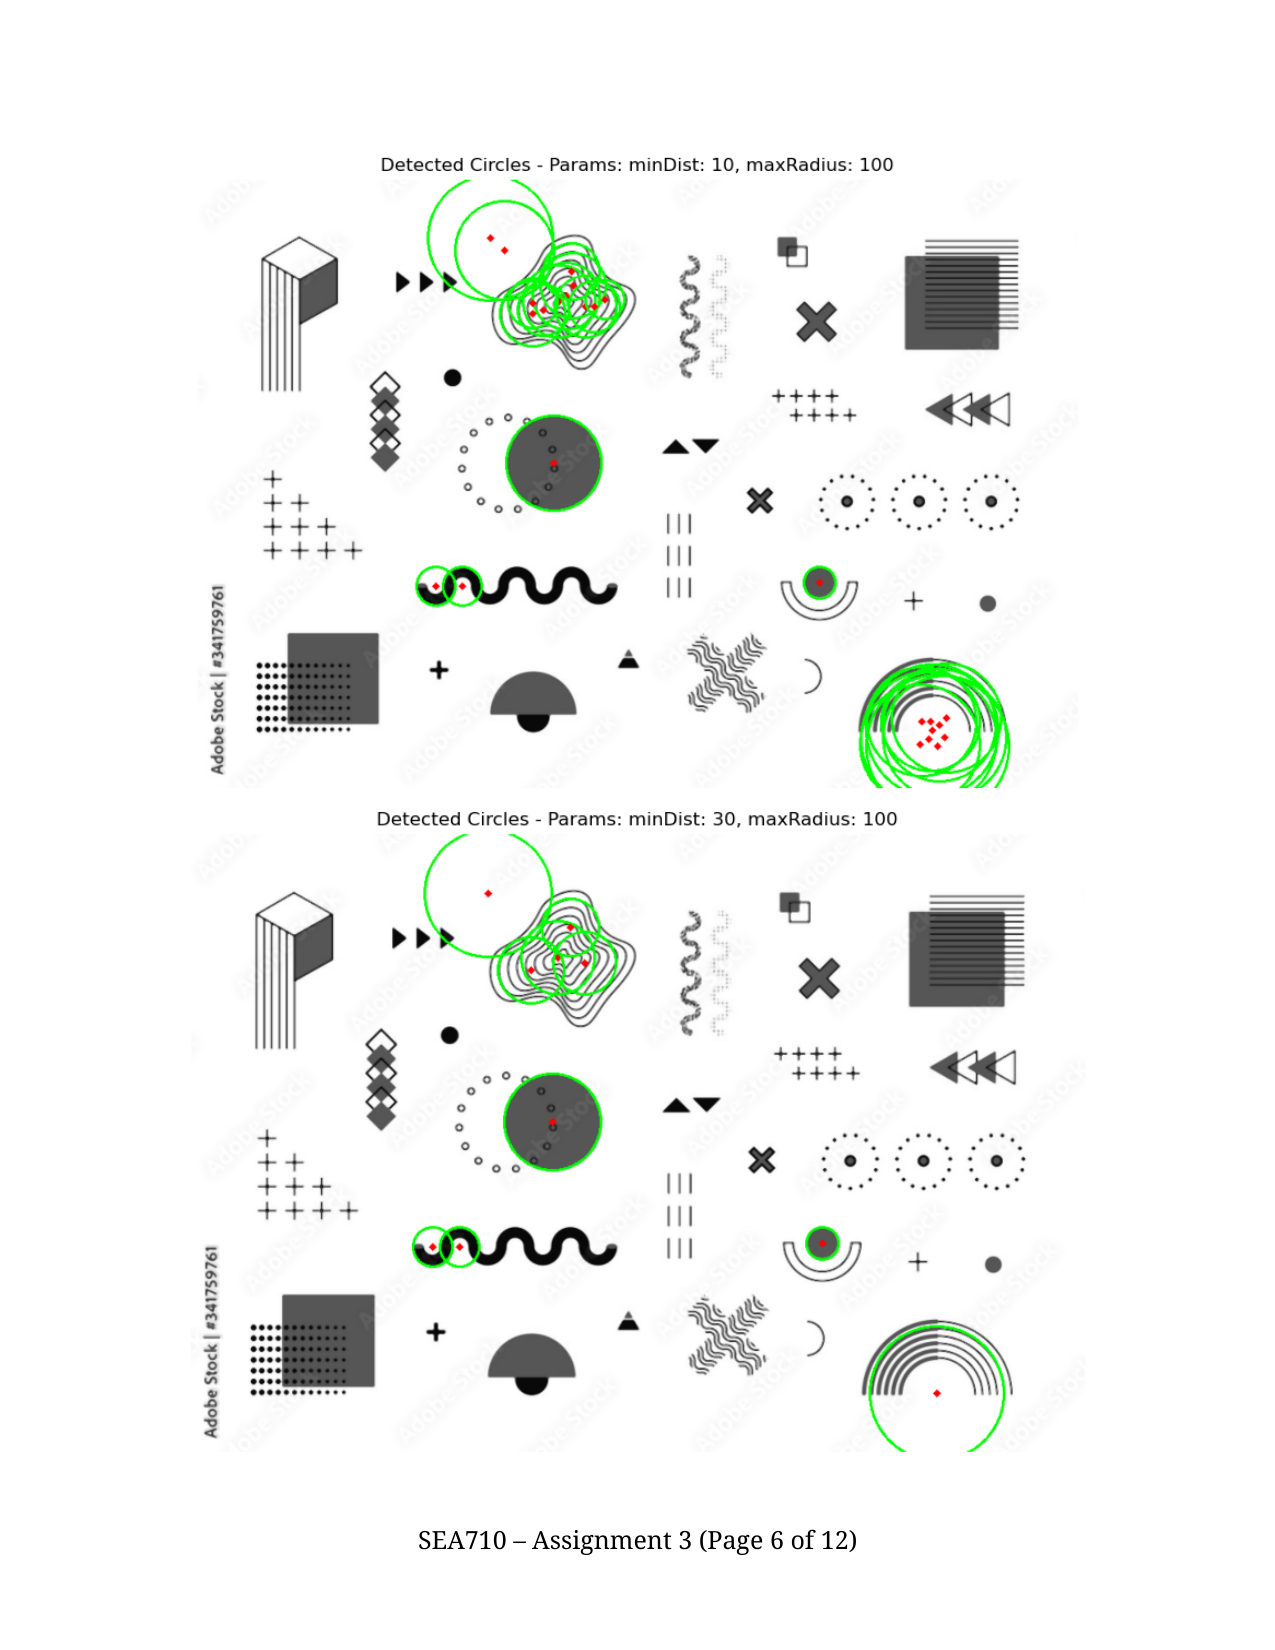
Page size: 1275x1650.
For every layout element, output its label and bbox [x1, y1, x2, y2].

picture [180, 801, 1095, 1463]
picture [187, 147, 1088, 799]
